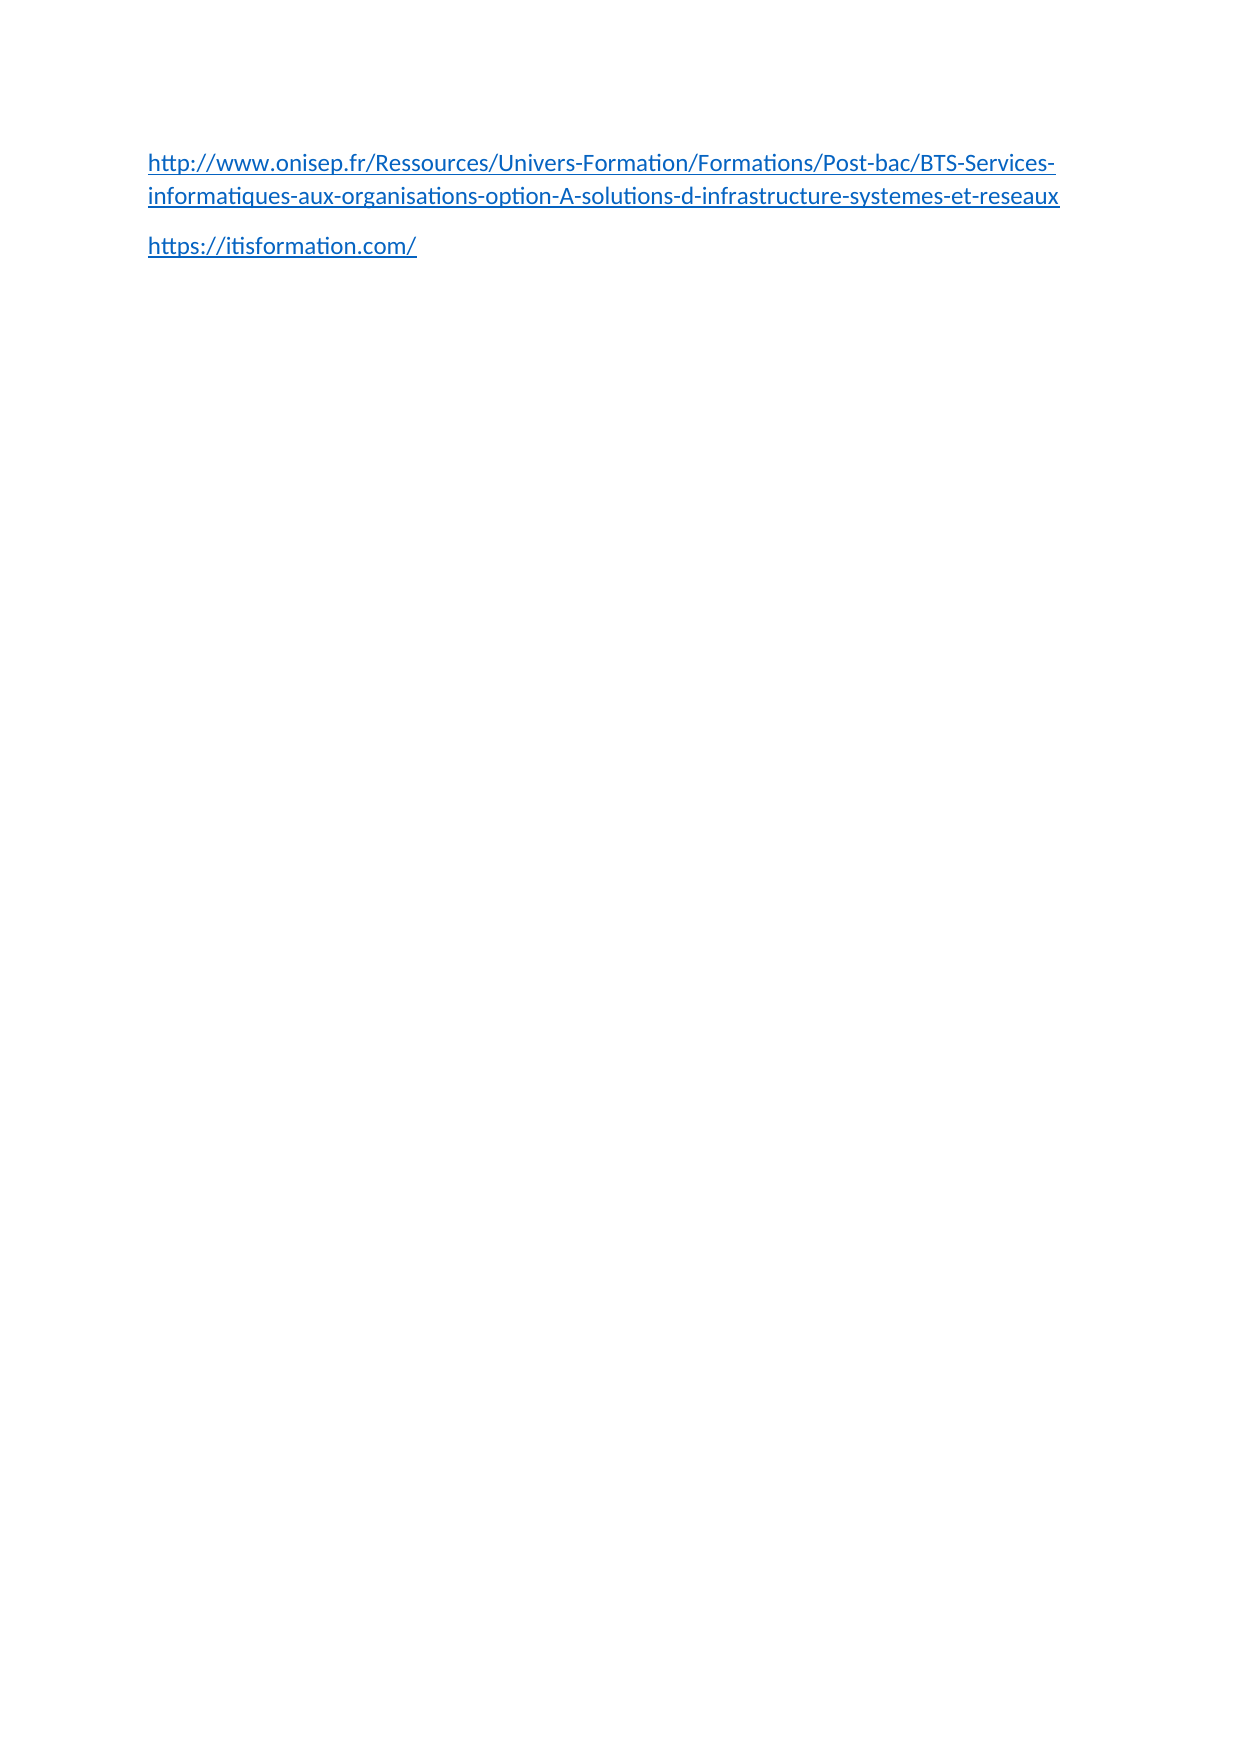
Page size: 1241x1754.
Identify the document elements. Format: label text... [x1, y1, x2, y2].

text https://itisformation.com/ [148, 230, 1093, 261]
text http://www.onisep.fr/Ressources/Univers-Formation/Formations/Post-bac/BTS-Services-informatiques-aux-organisations-option-A-solutions-d-infrastructure-systemes-et-reseaux [148, 148, 1093, 211]
